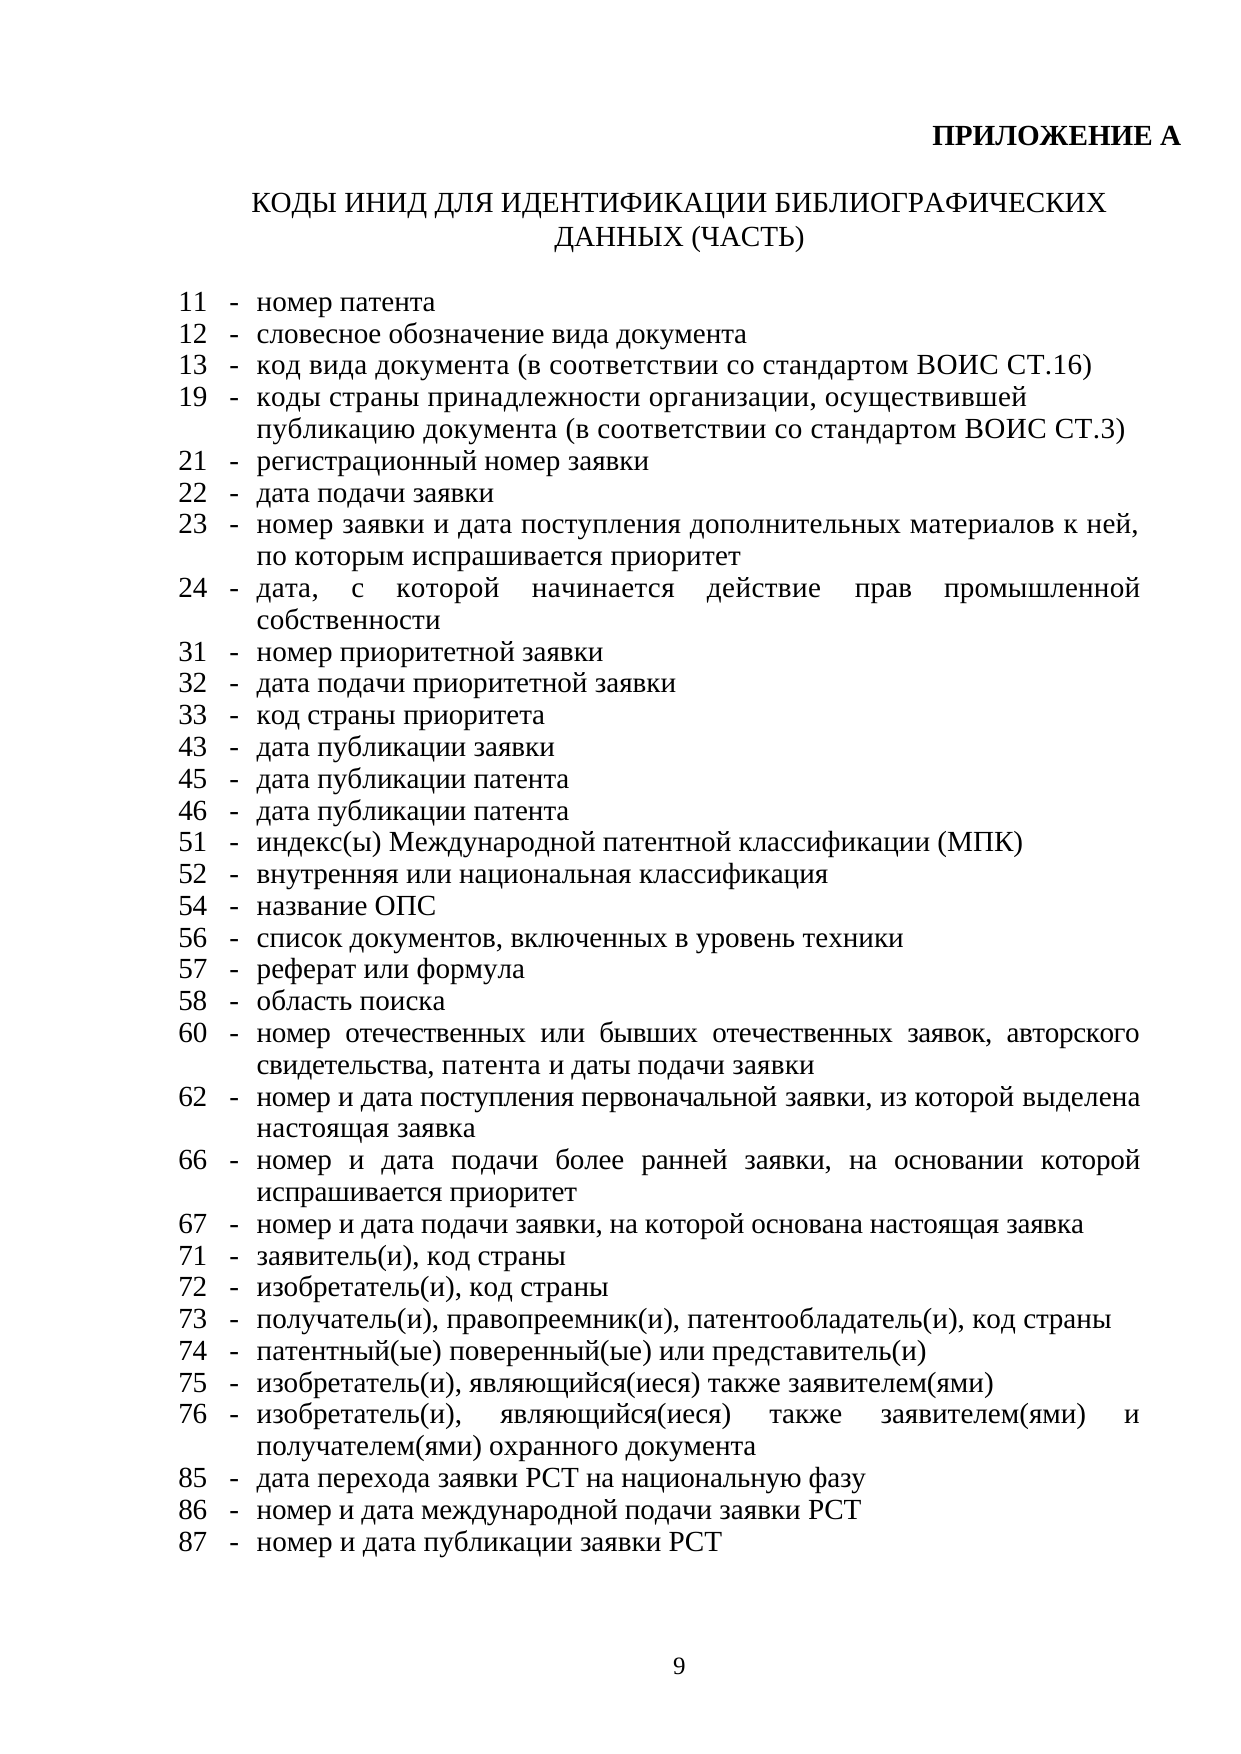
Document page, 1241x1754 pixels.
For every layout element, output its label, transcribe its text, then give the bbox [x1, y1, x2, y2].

table_cell - [224, 1017, 251, 1081]
table_cell 66 [173, 1144, 224, 1208]
table_cell - [224, 349, 251, 381]
table_cell дата публикации заявки [251, 731, 1152, 763]
table_cell номер и дата международной подачи заявки РСТ [251, 1494, 1152, 1526]
table_cell - [224, 763, 251, 794]
table_header 11 [173, 286, 224, 318]
table_cell 76 [173, 1399, 224, 1462]
table_cell изобретатель(и), являющийся(иеся) также заявителем(ями) [251, 1367, 1152, 1398]
table_cell патентный(ые) поверенный(ые) или представитель(и) [251, 1335, 1152, 1367]
table_cell дата перехода заявки РСТ на национальную фазу [251, 1462, 1152, 1494]
table_cell 31 [173, 636, 224, 667]
table_cell - [224, 1526, 251, 1557]
table_cell 12 [173, 318, 224, 349]
table_cell получатель(и), правопреемник(и), патентообладатель(и), код страны [251, 1303, 1152, 1335]
text Приложение А [177, 118, 1181, 152]
table_cell - [224, 1144, 251, 1208]
table_cell - [224, 318, 251, 349]
table_cell 62 [173, 1081, 224, 1144]
table_cell дата подачи приоритетной заявки [251, 668, 1152, 699]
table_cell номер и дата подачи заявки, на которой основана настоящая заявка [251, 1208, 1152, 1239]
table_cell - [224, 1208, 251, 1239]
table_cell внутренняя или национальная классификация [251, 858, 1152, 890]
table_cell - [224, 572, 251, 636]
table_cell 58 [173, 985, 224, 1017]
table_cell 71 [173, 1240, 224, 1271]
text Коды ИНИД для идентификации библиографических данных (часть) [177, 185, 1181, 252]
table_cell номер отечественных или бывших отечественных заявок, авторского свидетельства, патента и даты подачи заявки [251, 1017, 1152, 1081]
table_cell номер приоритетной заявки [251, 636, 1152, 667]
table_cell - [224, 668, 251, 699]
table_cell 13 [173, 349, 224, 381]
table_cell - [224, 508, 251, 572]
table_cell индекс(ы) Международной патентной классификации (МПК) [251, 826, 1152, 858]
table_cell - [224, 445, 251, 477]
table_header - [224, 286, 251, 318]
table_cell - [224, 1240, 251, 1271]
table_cell 85 [173, 1462, 224, 1494]
table_cell - [224, 731, 251, 763]
table_cell 33 [173, 699, 224, 731]
table_cell изобретатель(и), являющийся(иеся) также заявителем(ями) и получателем(ями) охранного документа [251, 1399, 1152, 1462]
table_cell словесное обозначение вида документа [251, 318, 1152, 349]
table_cell 72 [173, 1271, 224, 1303]
table_cell - [224, 953, 251, 985]
table_cell 67 [173, 1208, 224, 1239]
table_cell 56 [173, 922, 224, 953]
table_cell 46 [173, 795, 224, 826]
table_cell 75 [173, 1367, 224, 1398]
table_cell 52 [173, 858, 224, 890]
table_cell - [224, 699, 251, 731]
table_cell 45 [173, 763, 224, 794]
table_cell номер и дата подачи более ранней заявки, на основании которой испрашивается приоритет [251, 1144, 1152, 1208]
table_cell список документов, включенных в уровень техники [251, 922, 1152, 953]
table_cell - [224, 985, 251, 1017]
table_cell реферат или формула [251, 953, 1152, 985]
table_cell - [224, 636, 251, 667]
table_cell регистрационный номер заявки [251, 445, 1152, 477]
table_cell 51 [173, 826, 224, 858]
table_cell код вида документа (в соответствии со стандартом ВОИС СТ.16) [251, 349, 1152, 381]
table_cell название ОПС [251, 890, 1152, 922]
table_cell - [224, 922, 251, 953]
table_cell дата публикации патента [251, 763, 1152, 794]
table_cell 22 [173, 477, 224, 508]
table_cell заявитель(и), код страны [251, 1240, 1152, 1271]
table_cell дата публикации патента [251, 795, 1152, 826]
table_cell - [224, 1494, 251, 1526]
table_cell 57 [173, 953, 224, 985]
table_cell - [224, 477, 251, 508]
table_cell - [224, 1303, 251, 1335]
table_cell - [224, 1367, 251, 1398]
table_cell 24 [173, 572, 224, 636]
table_cell 73 [173, 1303, 224, 1335]
table_cell 21 [173, 445, 224, 477]
table_cell номер и дата поступления первоначальной заявки, из которой выделена настоящая заявка [251, 1081, 1152, 1144]
table_cell 60 [173, 1017, 224, 1081]
table_cell дата, с которой начинается действие прав промышленной собственности [251, 572, 1152, 636]
table_cell дата подачи заявки [251, 477, 1152, 508]
table_cell - [224, 1271, 251, 1303]
table_cell 19 [173, 381, 224, 445]
table_cell 86 [173, 1494, 224, 1526]
table_cell 43 [173, 731, 224, 763]
table_cell - [224, 858, 251, 890]
table_cell - [224, 826, 251, 858]
table_cell 87 [173, 1526, 224, 1557]
table_cell - [224, 1335, 251, 1367]
table_cell код страны приоритета [251, 699, 1152, 731]
table_cell номер заявки и дата поступления дополнительных материалов к ней, по которым испрашивается приоритет [251, 508, 1152, 572]
table_cell коды страны принадлежности организации, осуществившей публикацию документа (в соответствии со стандартом ВОИС СТ.3) [251, 381, 1152, 445]
table_cell - [224, 1081, 251, 1144]
table_cell 54 [173, 890, 224, 922]
table_cell 74 [173, 1335, 224, 1367]
table_cell 32 [173, 668, 224, 699]
table_cell изобретатель(и), код страны [251, 1271, 1152, 1303]
table_cell номер и дата публикации заявки РСТ [251, 1526, 1152, 1557]
table_cell - [224, 1462, 251, 1494]
table_header номер патента [251, 286, 1152, 318]
table_cell - [224, 381, 251, 445]
table_cell 23 [173, 508, 224, 572]
table_cell - [224, 890, 251, 922]
table_cell область поиска [251, 985, 1152, 1017]
table_cell - [224, 1399, 251, 1462]
table_cell - [224, 795, 251, 826]
